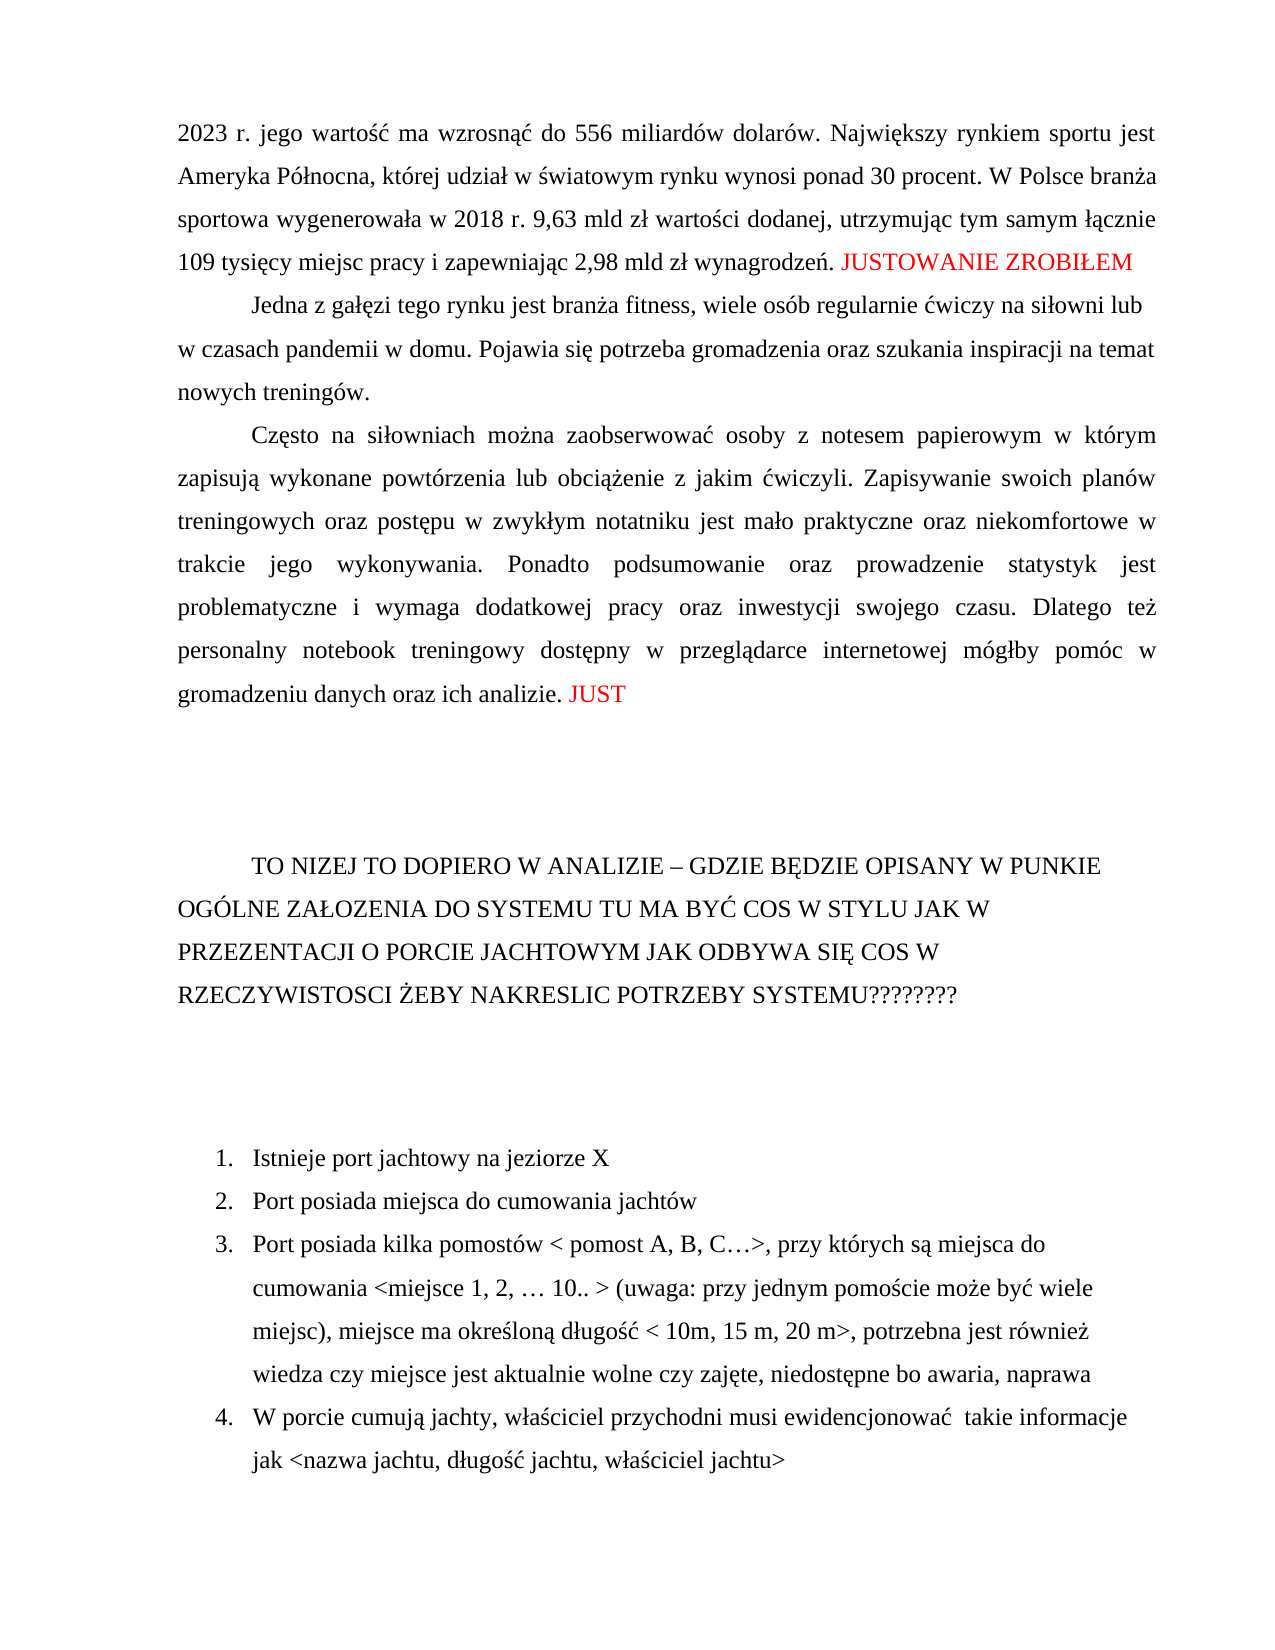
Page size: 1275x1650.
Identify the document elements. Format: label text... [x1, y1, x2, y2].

list Istnieje port jachtowy na jeziorze X [215, 1143, 1157, 1172]
list W porcie cumują jachty, właściciel przychodni musi ewidencjonować takie informacje jak <nazwa jachtu, długość jachtu, właściciel jachtu> [215, 1402, 1157, 1474]
list Port posiada kilka pomostów < pomost A, B, C…>, przy których są miejsca do cumowania <miejsce 1, 2, … 10.. > (uwaga: przy jednym pomoście może być wiele miejsc), miejsce ma określoną długość < 10m, 15 m, 20 m>, potrzebna jest również wiedza czy miejsce jest aktualnie wolne czy zajęte, niedostępne bo awaria, naprawa [215, 1229, 1157, 1388]
list Jedna z gałęzi tego rynku jest branża fitness, wiele osób regularnie ćwiczy na siłowni lub w czasach pandemii w domu. Pojawia się potrzeba gromadzenia oraz szukania inspiracji na temat nowych treningów. [177, 291, 1157, 406]
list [177, 118, 1157, 276]
list Często na siłowniach można zaobserwować osoby z notesem papierowym w którym zapisują wykonane powtórzenia lub obciążenie z jakim ćwiczyli. Zapisywanie swoich planów treningowych oraz postępu w zwykłym notatniku jest mało praktyczne oraz niekomfortowe w trakcie jego wykonywania. Ponadto podsumowanie oraz prowadzenie statystyk jest problematyczne i wymaga dodatkowej pracy oraz inwestycji swojego czasu. Dlatego też personalny notebook treningowy dostępny w przeglądarce internetowej mógłby pomóc w gromadzeniu danych oraz ich analizie. JUST [177, 420, 1157, 707]
list Port posiada miejsca do cumowania jachtów [215, 1186, 1157, 1215]
list TO NIZEJ TO DOPIERO W ANALIZIE – GDZIE BĘDZIE OPISANY W PUNKIE OGÓLNE ZAŁOZENIA DO SYSTEMU TU MA BYĆ COS W STYLU JAK W PRZEZENTACJI O PORCIE JACHTOWYM JAK ODBYWA SIĘ COS W RZECZYWISTOSCI ŻEBY NAKRESLIC POTRZEBY SYSTEMU???????? [177, 851, 1157, 1009]
